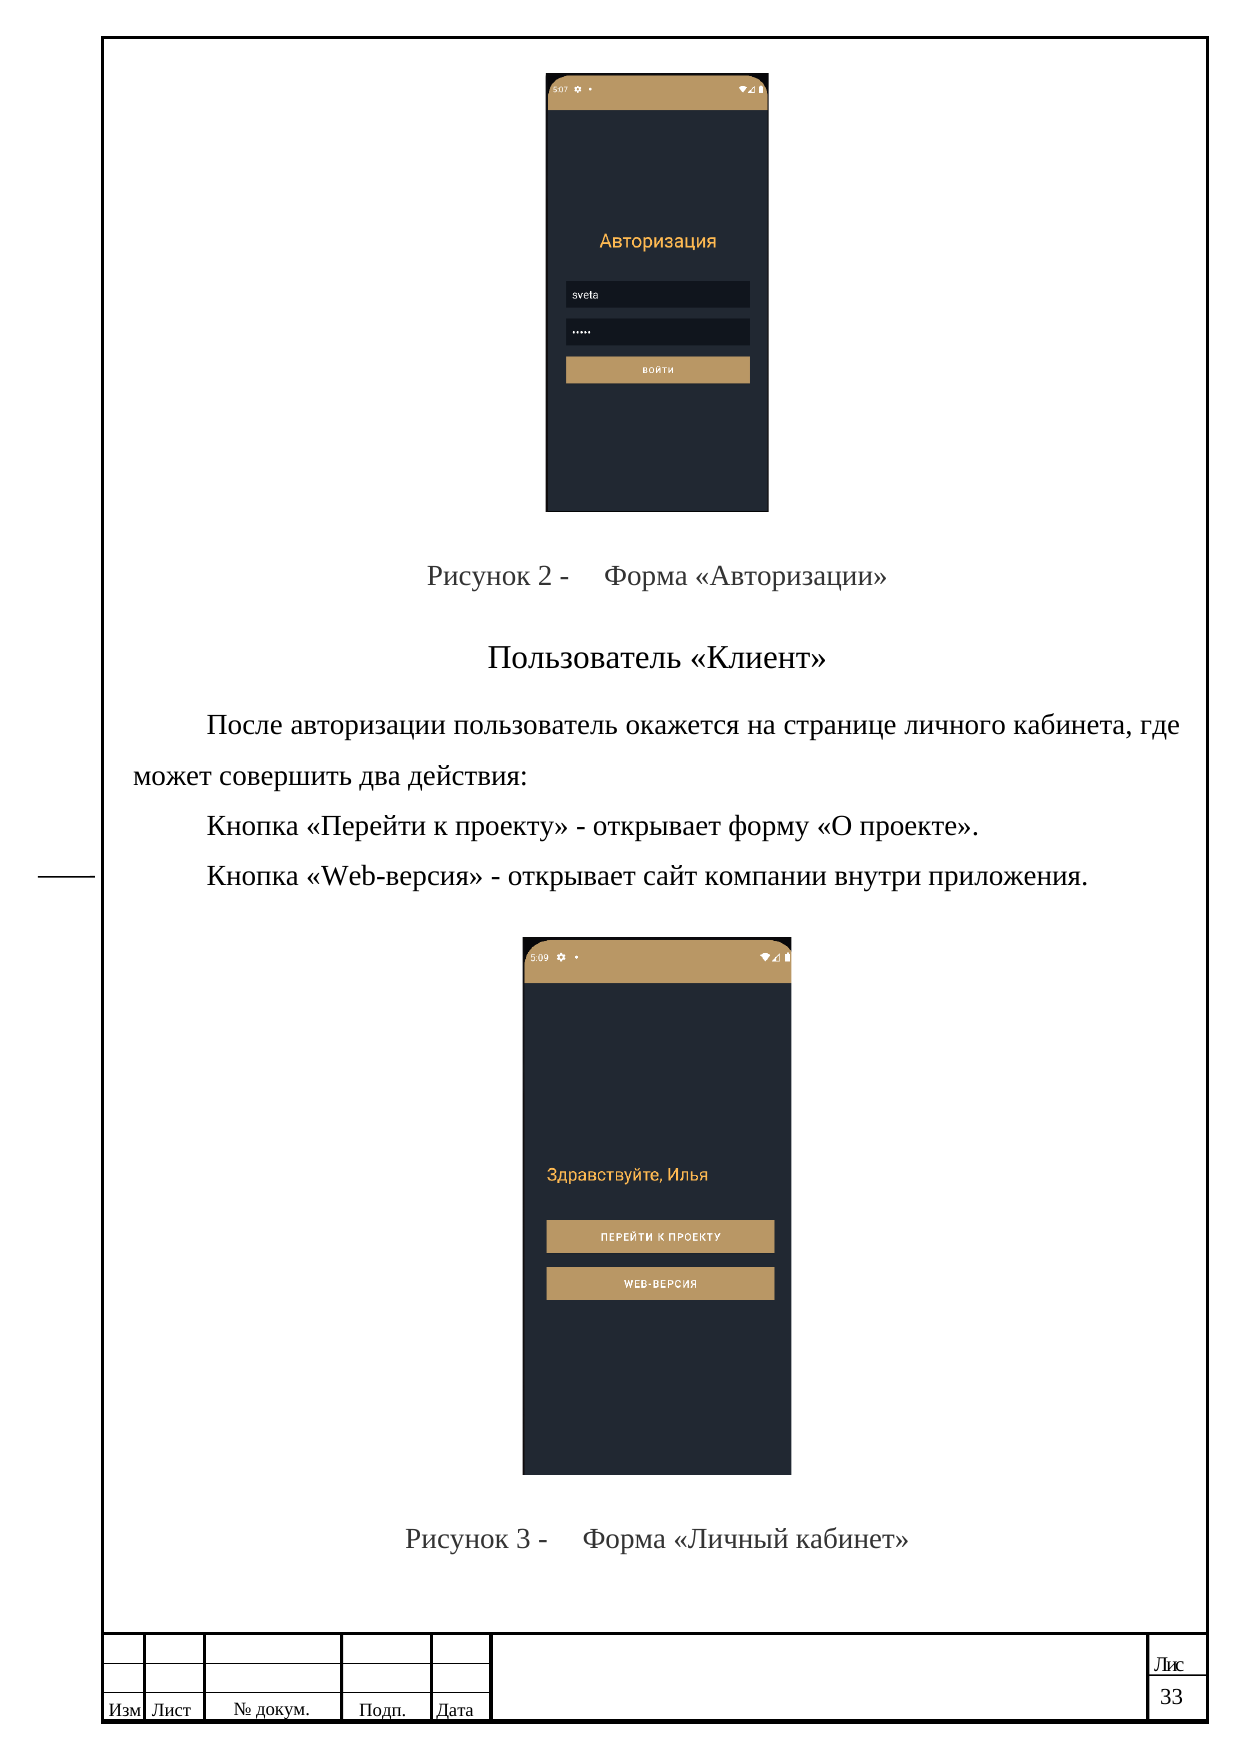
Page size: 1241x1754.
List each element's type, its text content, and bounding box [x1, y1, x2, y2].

text Форма «Личный кабинет» [133, 1521, 1181, 1554]
text Пользователь «Клиент» [133, 637, 1181, 676]
picture [522, 937, 792, 1475]
text После авторизации пользователь окажется на странице личного кабинета, где может совершить два действия: [133, 707, 1181, 791]
picture [545, 73, 769, 512]
text Форма «Авторизации» [133, 558, 1181, 592]
text Кнопка «Перейти к проекту» - открывает форму «О проекте». [133, 808, 1181, 842]
text Кнопка «Web-версия» - открывает сайт компании внутри приложения. [133, 858, 1181, 892]
